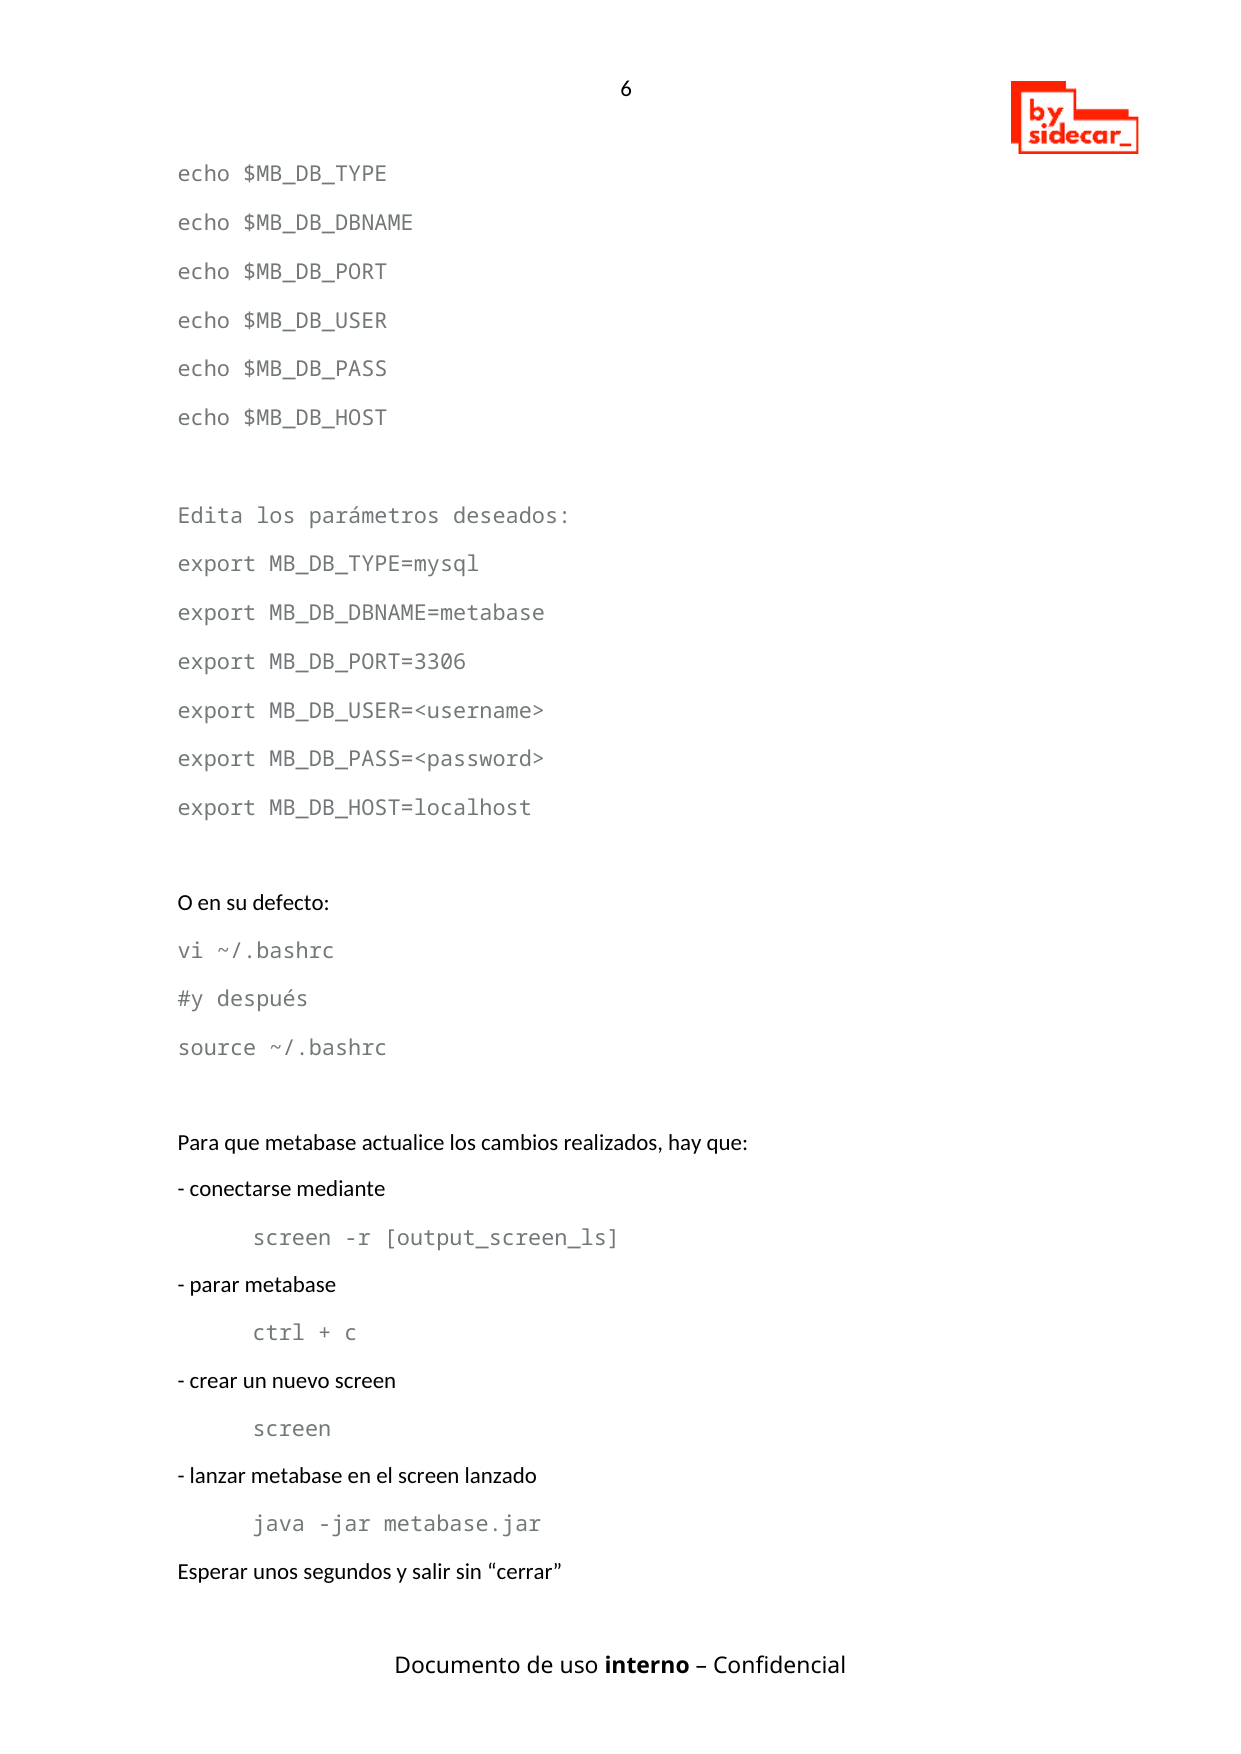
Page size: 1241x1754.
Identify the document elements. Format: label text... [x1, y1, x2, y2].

text Para que metabase actualice los cambios realizados, hay que: [177, 1128, 1063, 1156]
text export MB_DB_USER=<username> [177, 694, 1063, 724]
text screen [177, 1413, 1063, 1442]
text echo $MB_DB_TYPE [177, 158, 1063, 188]
picture [1011, 81, 1139, 154]
text #y después [177, 983, 1063, 1013]
text O en su defecto: [177, 888, 1063, 916]
text export MB_DB_PASS=<password> [177, 743, 1063, 773]
text echo $MB_DB_DBNAME [177, 207, 1063, 237]
text - crear un nuevo screen [177, 1366, 1063, 1394]
text echo $MB_DB_HOST [177, 402, 1063, 432]
text - lanzar metabase en el screen lanzado [177, 1461, 1063, 1489]
text export MB_DB_HOST=localhost [177, 792, 1063, 822]
text echo $MB_DB_PORT [177, 256, 1063, 286]
text ctrl + c [177, 1317, 1063, 1347]
text source ~/.bashrc [177, 1032, 1063, 1062]
text - parar metabase [177, 1270, 1063, 1298]
text Edita los parámetros deseados: [177, 499, 1063, 529]
text - conectarse mediante [177, 1174, 1063, 1203]
text java -jar metabase.jar [177, 1508, 1063, 1538]
text echo $MB_DB_PASS [177, 353, 1063, 383]
text Esperar unos segundos y salir sin “cerrar” [177, 1557, 1063, 1585]
text export MB_DB_DBNAME=metabase [177, 597, 1063, 627]
text echo $MB_DB_USER [177, 304, 1063, 334]
text vi ~/.bashrc [177, 934, 1063, 964]
text export MB_DB_PORT=3306 [177, 646, 1063, 676]
text screen -r [output_screen_ls] [177, 1221, 1063, 1251]
text export MB_DB_TYPE=mysql [177, 548, 1063, 578]
